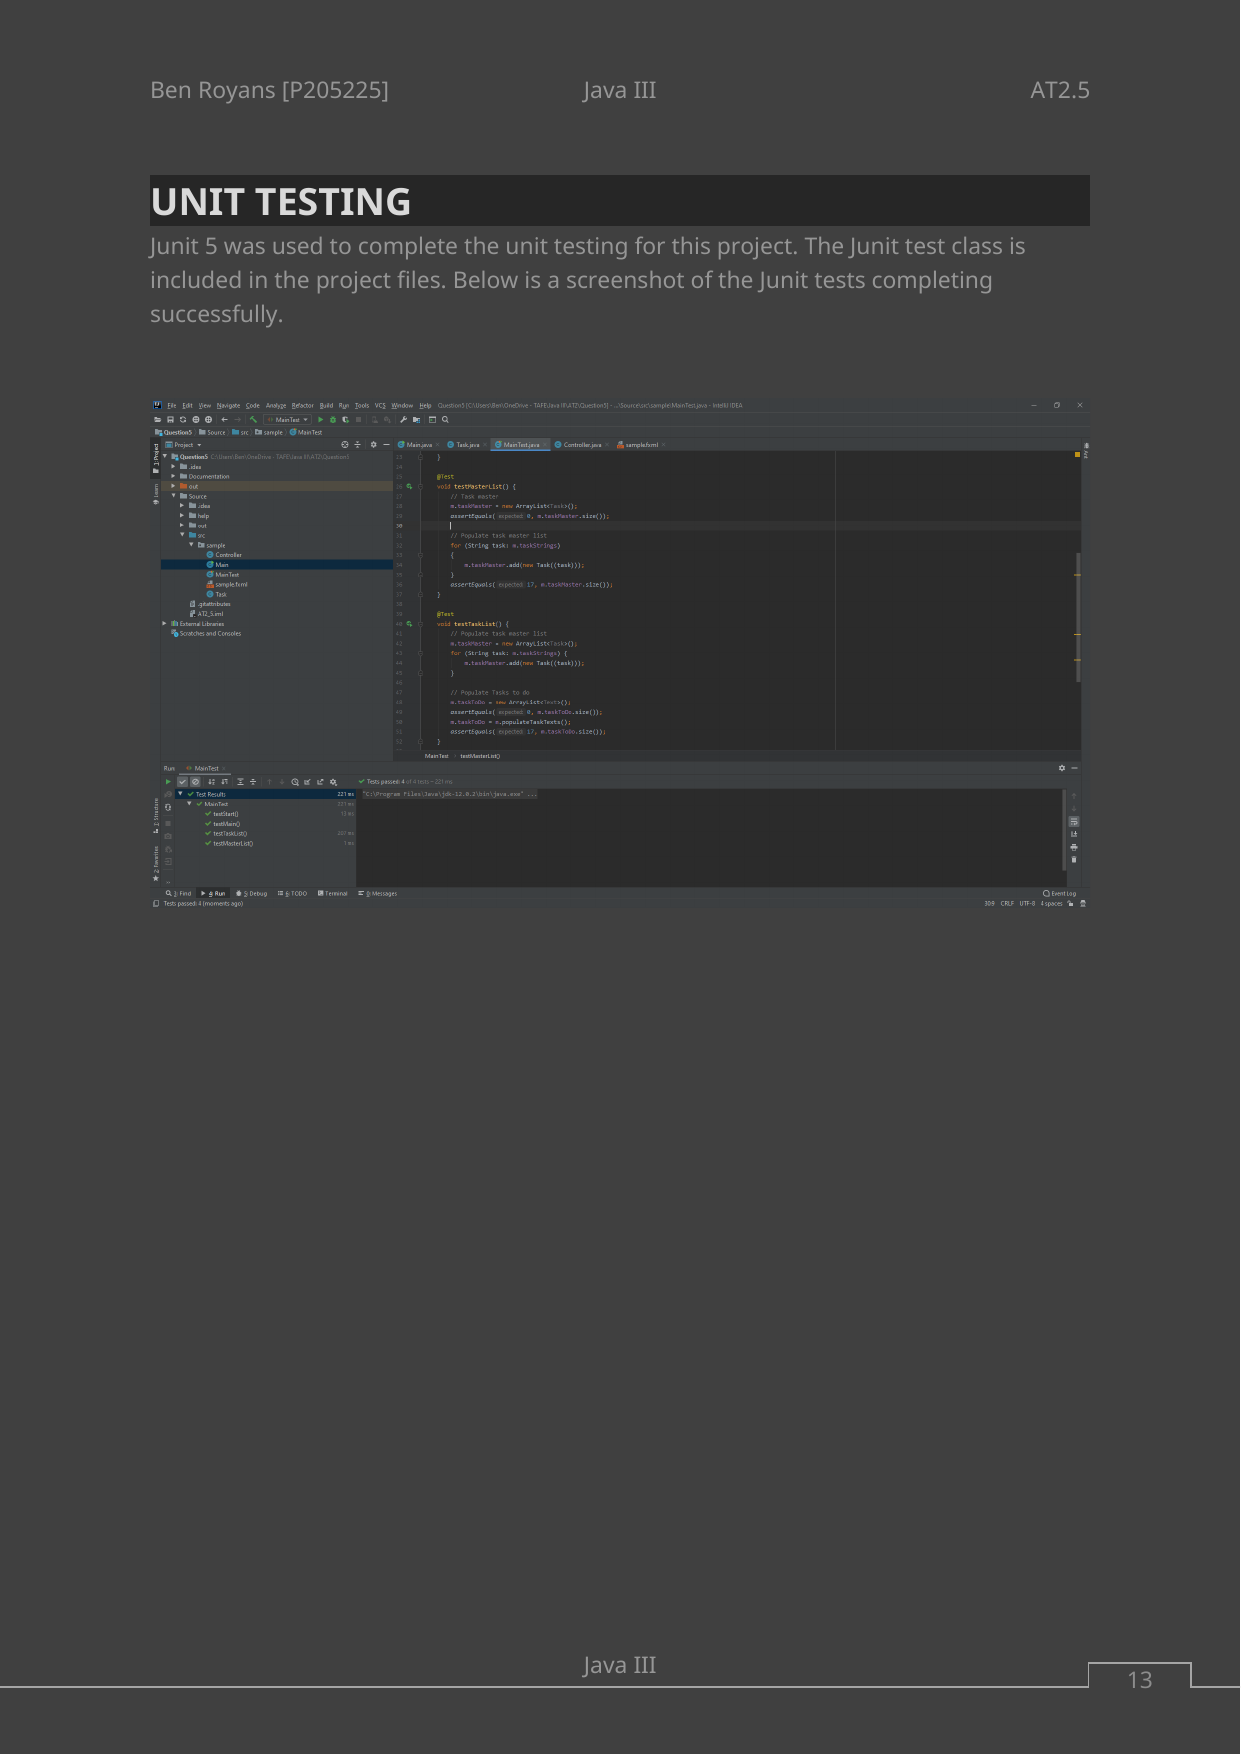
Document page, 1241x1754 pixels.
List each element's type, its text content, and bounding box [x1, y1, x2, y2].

picture [150, 398, 1091, 908]
text Junit 5 was used to complete the unit testing for this project. The Junit test class is included in the project files. Below is a screenshot of the Junit tests completing successfully. [150, 230, 1090, 329]
subtitle Unit Testing [150, 175, 1090, 226]
